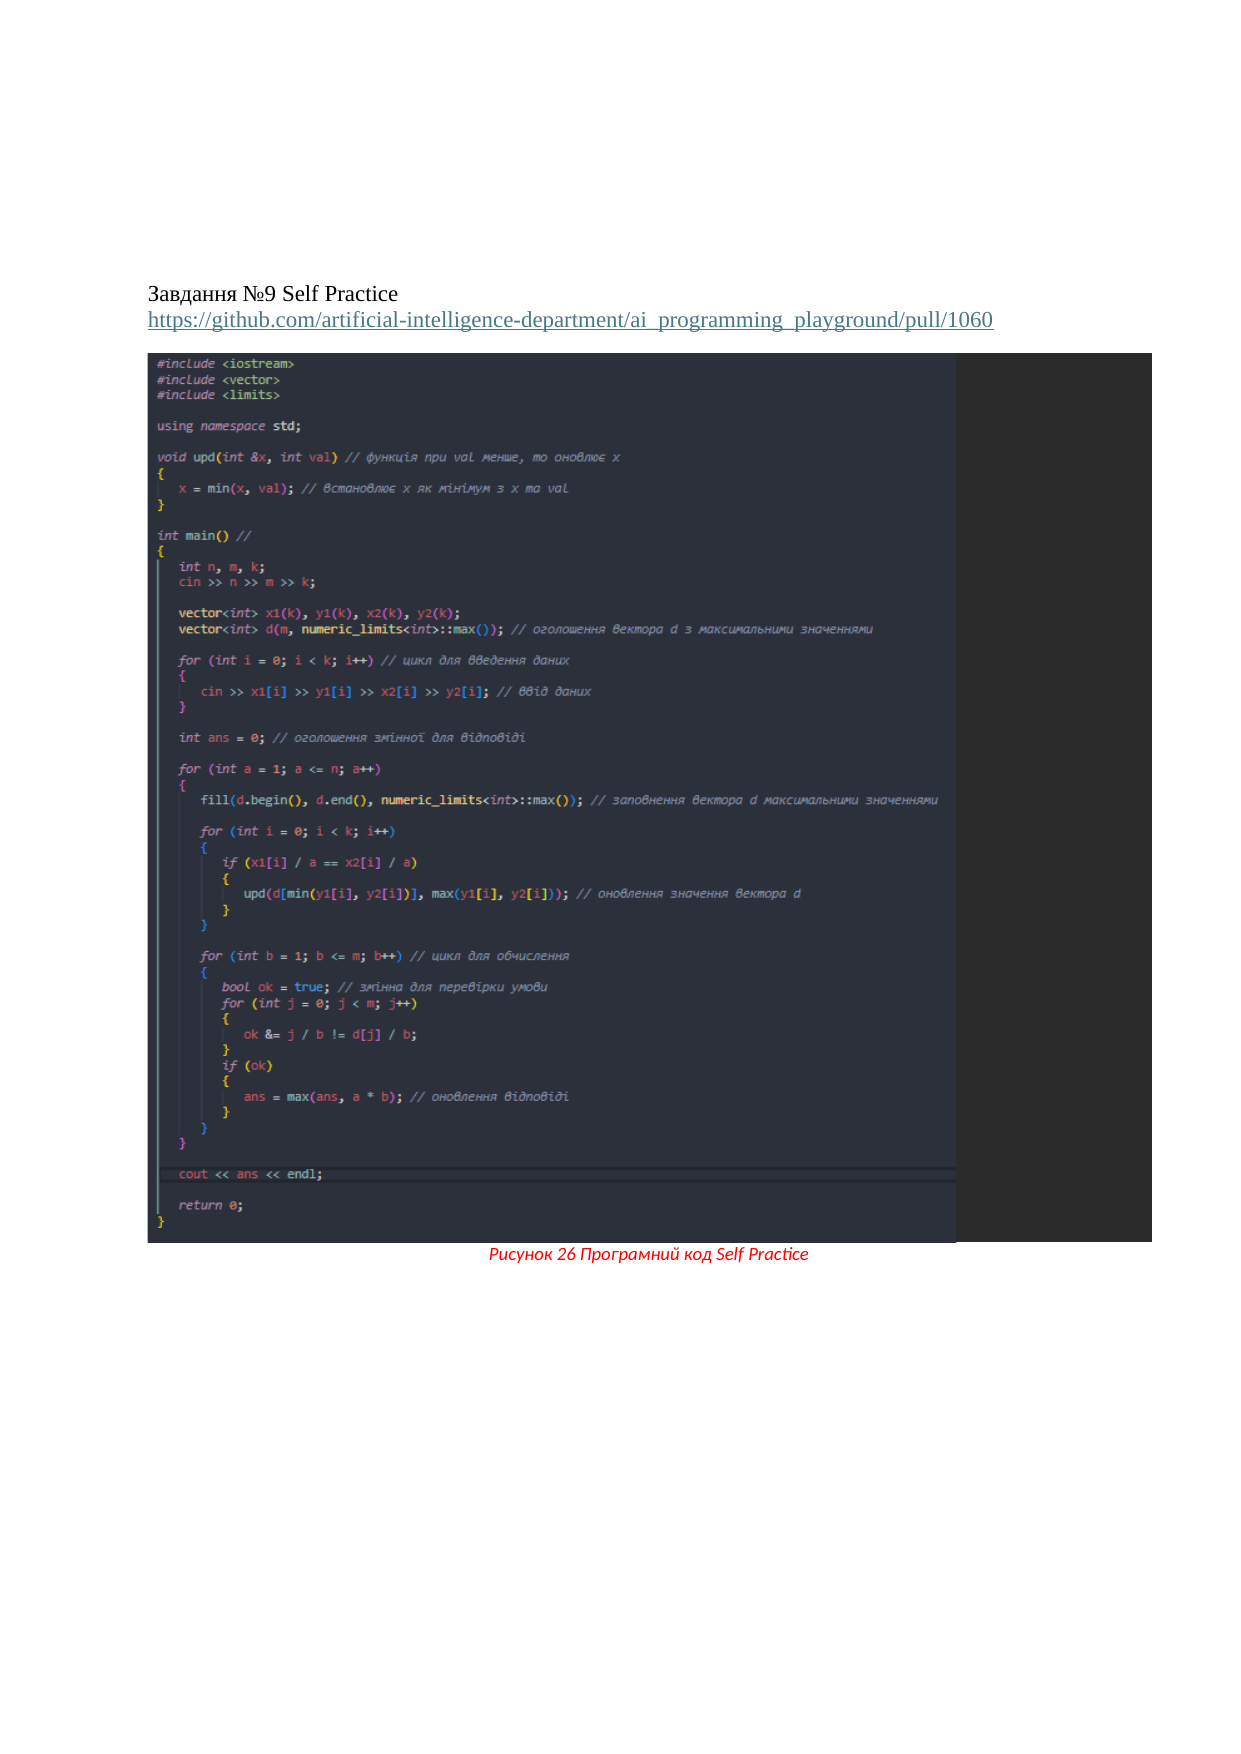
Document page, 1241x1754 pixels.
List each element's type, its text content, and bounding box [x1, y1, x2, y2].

picture [147, 353, 957, 1243]
text Рисунок 26 Програмний код Self Practice [148, 1242, 1152, 1265]
text Завдання №9 Self Practice https://github.com/artificial-intelligence-department/ai_programming_playground/pull/1060 [148, 280, 1152, 332]
